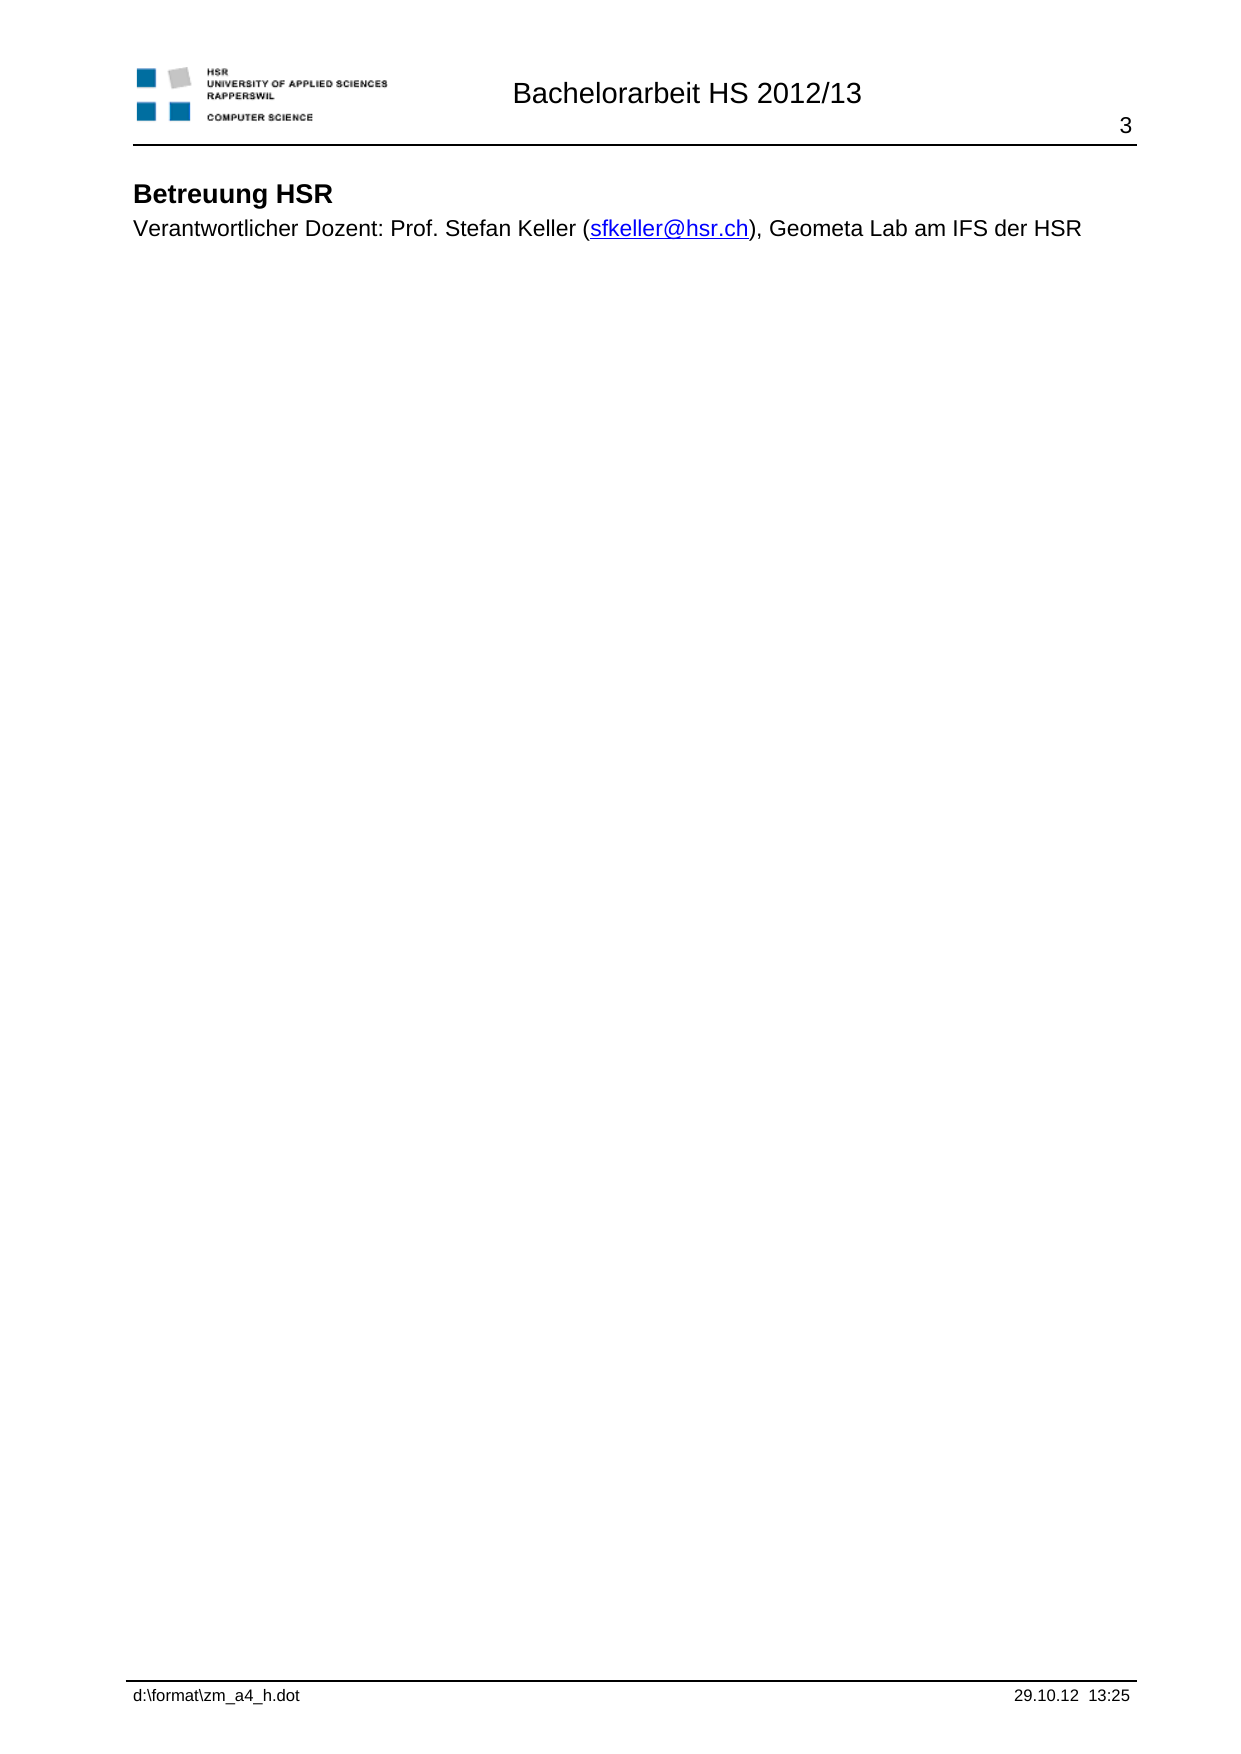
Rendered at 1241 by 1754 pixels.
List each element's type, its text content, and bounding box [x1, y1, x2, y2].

subtitle Betreuung HSR [133, 178, 1137, 209]
picture [136, 67, 388, 133]
text Verantwortlicher Dozent: Prof. Stefan Keller (sfkeller@hsr.ch), Geometa Lab am IFS der HSR [133, 215, 1137, 241]
